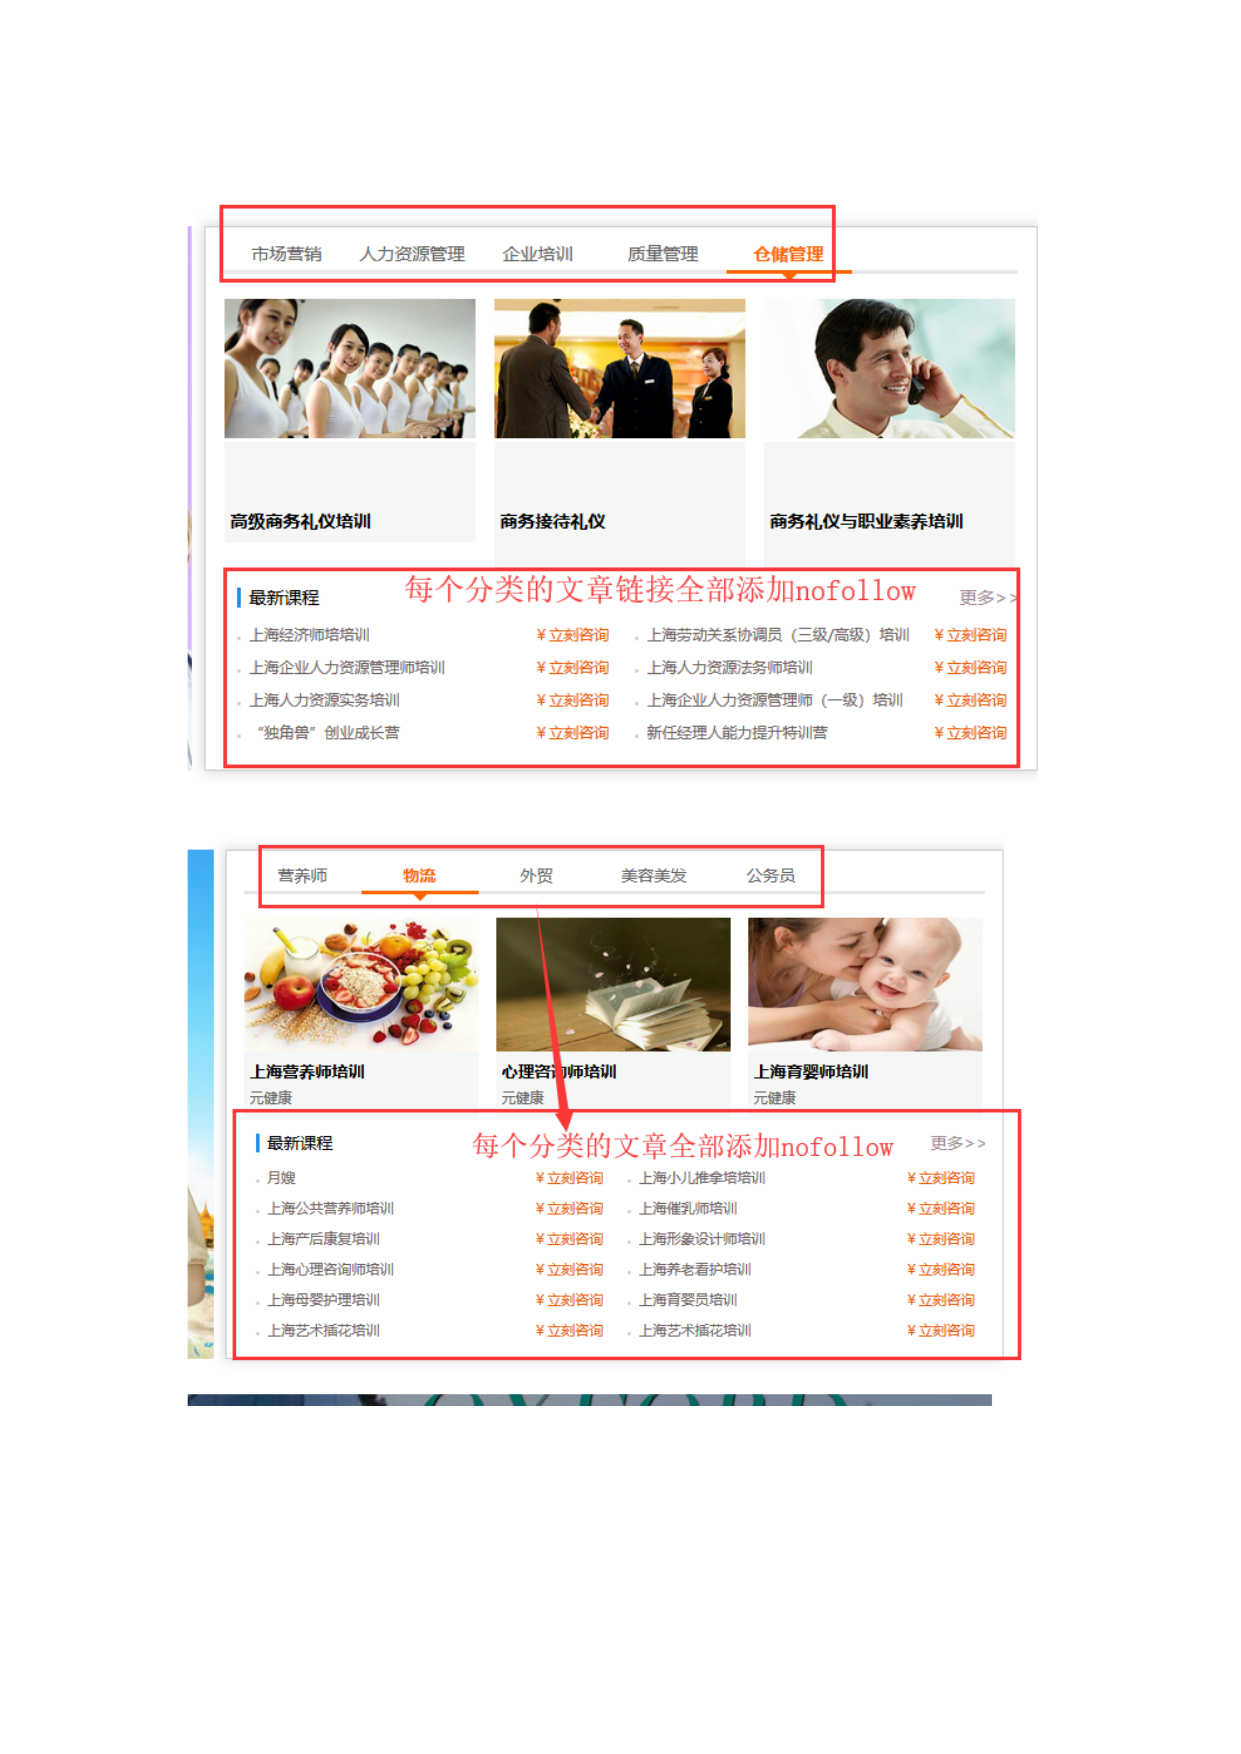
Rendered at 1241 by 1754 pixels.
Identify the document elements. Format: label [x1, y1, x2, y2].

picture [187, 812, 1053, 1406]
picture [187, 162, 1053, 796]
